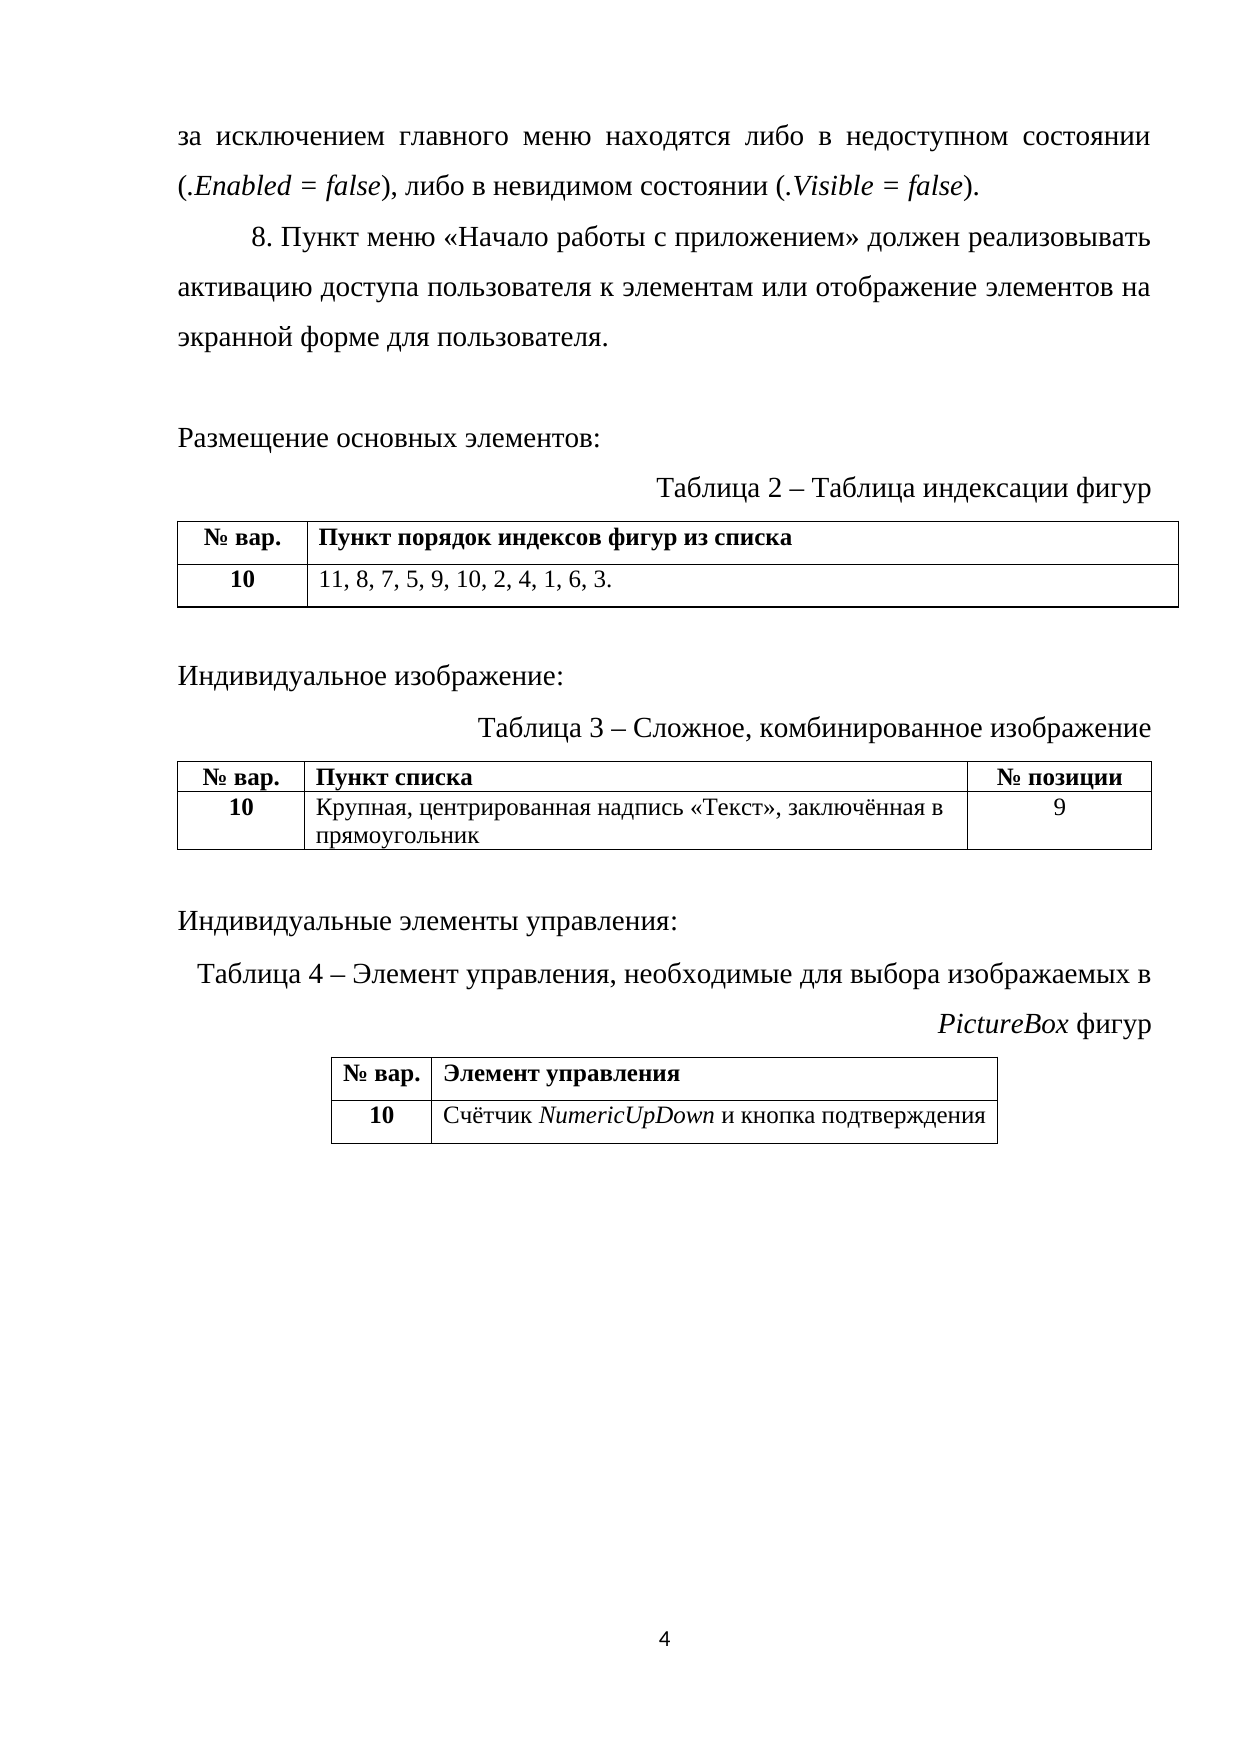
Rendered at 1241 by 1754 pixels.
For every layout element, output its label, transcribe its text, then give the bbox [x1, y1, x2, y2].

table_header № вар. [178, 762, 304, 791]
table_header № вар. [332, 1058, 431, 1099]
table_header Пункт списка [305, 762, 967, 791]
text Индивидуальное изображение: [177, 658, 1152, 691]
text Таблица 4 – Элемент управления, необходимые для выбора изображаемых в PictureBox фигур [177, 956, 1152, 1040]
text Индивидуальные элементы управления: [177, 903, 1152, 937]
table_cell 9 [968, 792, 1151, 849]
text Размещение основных элементов: [177, 420, 1152, 453]
table_cell 10 [178, 792, 304, 849]
text Таблица 2 – Таблица индексации фигур [177, 470, 1152, 504]
table_cell 11, 8, 7, 5, 9, 10, 2, 4, 1, 6, 3. [308, 565, 1178, 606]
table_header № вар. [178, 522, 307, 563]
table_header № позиции [968, 762, 1151, 791]
table_header Пункт порядок индексов фигур из списка [308, 522, 1178, 563]
table_cell Счётчик NumericUpDown и кнопка подтверждения [432, 1101, 997, 1142]
text Таблица 3 – Сложное, комбинированное изображение [177, 711, 1152, 744]
table_cell 10 [332, 1101, 431, 1142]
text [177, 118, 1152, 202]
table_header Элемент управления [432, 1058, 997, 1099]
table_cell Крупная, центрированная надпись «Текст», заключённая в прямоугольник [305, 792, 967, 849]
text 8. Пункт меню «Начало работы с приложением» должен реализовывать активацию доступа пользователя к элементам или отображение элементов на экранной форме для пользователя. [177, 219, 1152, 353]
table_cell 10 [178, 565, 307, 606]
